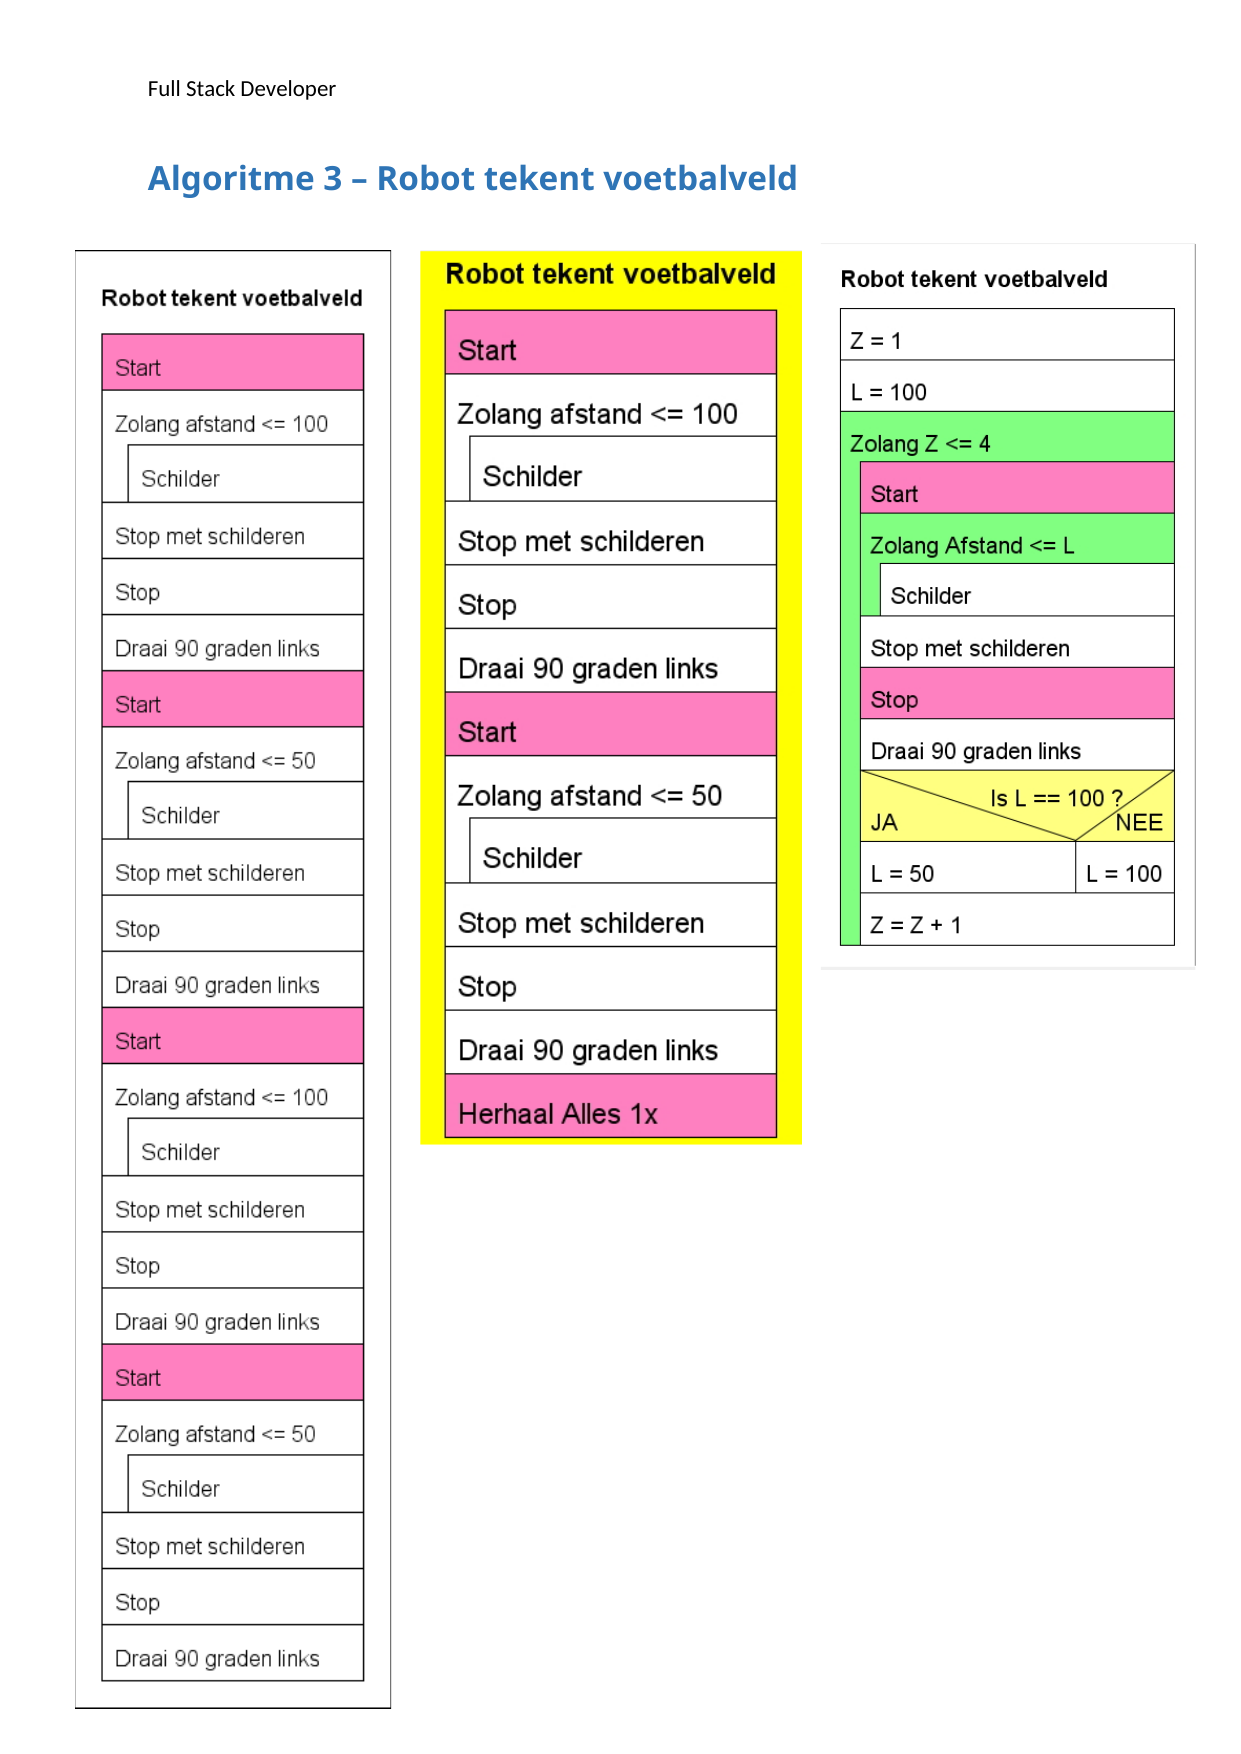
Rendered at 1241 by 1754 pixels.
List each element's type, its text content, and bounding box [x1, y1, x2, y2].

picture [420, 250, 802, 1146]
picture [820, 243, 1196, 970]
picture [75, 250, 392, 1709]
subtitle Algoritme 3 – Robot tekent voetbalveld [148, 155, 1093, 200]
